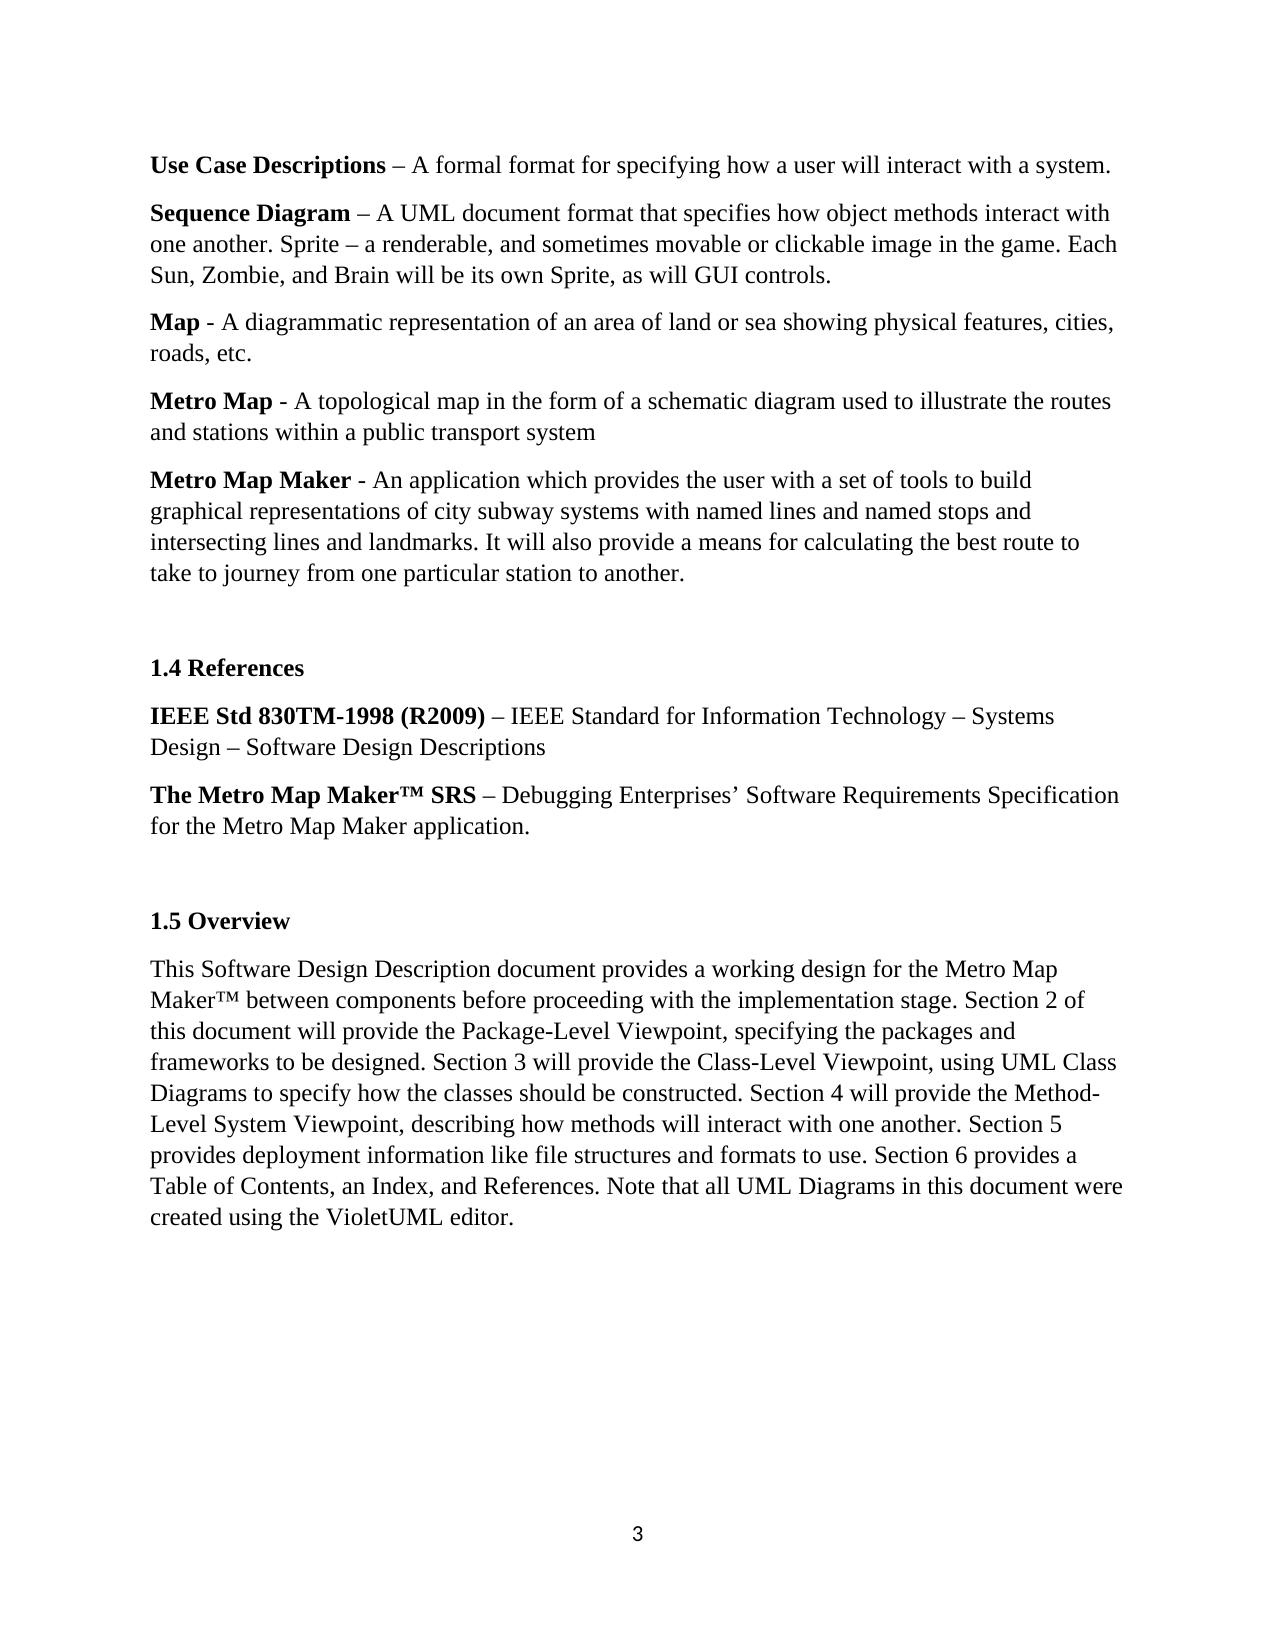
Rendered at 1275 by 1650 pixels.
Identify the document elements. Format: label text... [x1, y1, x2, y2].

text 1.5 Overview [150, 906, 1125, 935]
text IEEE Std 830TM-1998 (R2009) – IEEE Standard for Information Technology – Systems Design – Software Design Descriptions [150, 701, 1125, 761]
text The Metro Map Maker™ SRS – Debugging Enterprises’ Software Requirements Specification for the Metro Map Maker application. [150, 780, 1125, 840]
list References [150, 653, 1125, 682]
text Metro Map - A topological map in the form of a schematic diagram used to illustrate the routes and stations within a public transport system [150, 386, 1125, 446]
text Sequence Diagram – A UML document format that specifies how object methods interact with one another. Sprite – a renderable, and sometimes movable or clickable image in the game. Each Sun, Zombie, and Brain will be its own Sprite, as will GUI controls. [150, 198, 1125, 288]
text This Software Design Description document provides a working design for the Metro Map Maker™ between components before proceeding with the implementation stage. Section 2 of this document will provide the Package-Level Viewpoint, specifying the packages and frameworks to be designed. Section 3 will provide the Class-Level Viewpoint, using UML Class Diagrams to specify how the classes should be constructed. Section 4 will provide the Method-Level System Viewpoint, describing how methods will interact with one another. Section 5 provides deployment information like file structures and formats to use. Section 6 provides a Table of Contents, an Index, and References. Note that all UML Diagrams in this document were created using the VioletUML editor. [150, 954, 1125, 1231]
text Map - A diagrammatic representation of an area of land or sea showing physical features, cities, roads, etc. [150, 307, 1125, 367]
text Use Case Descriptions – A formal format for specifying how a user will interact with a system. [150, 150, 1125, 179]
text Metro Map Maker - An application which provides the user with a set of tools to build graphical representations of city subway systems with named lines and named stops and intersecting lines and landmarks. It will also provide a means for calculating the best route to take to journey from one particular station to another. [150, 465, 1125, 587]
